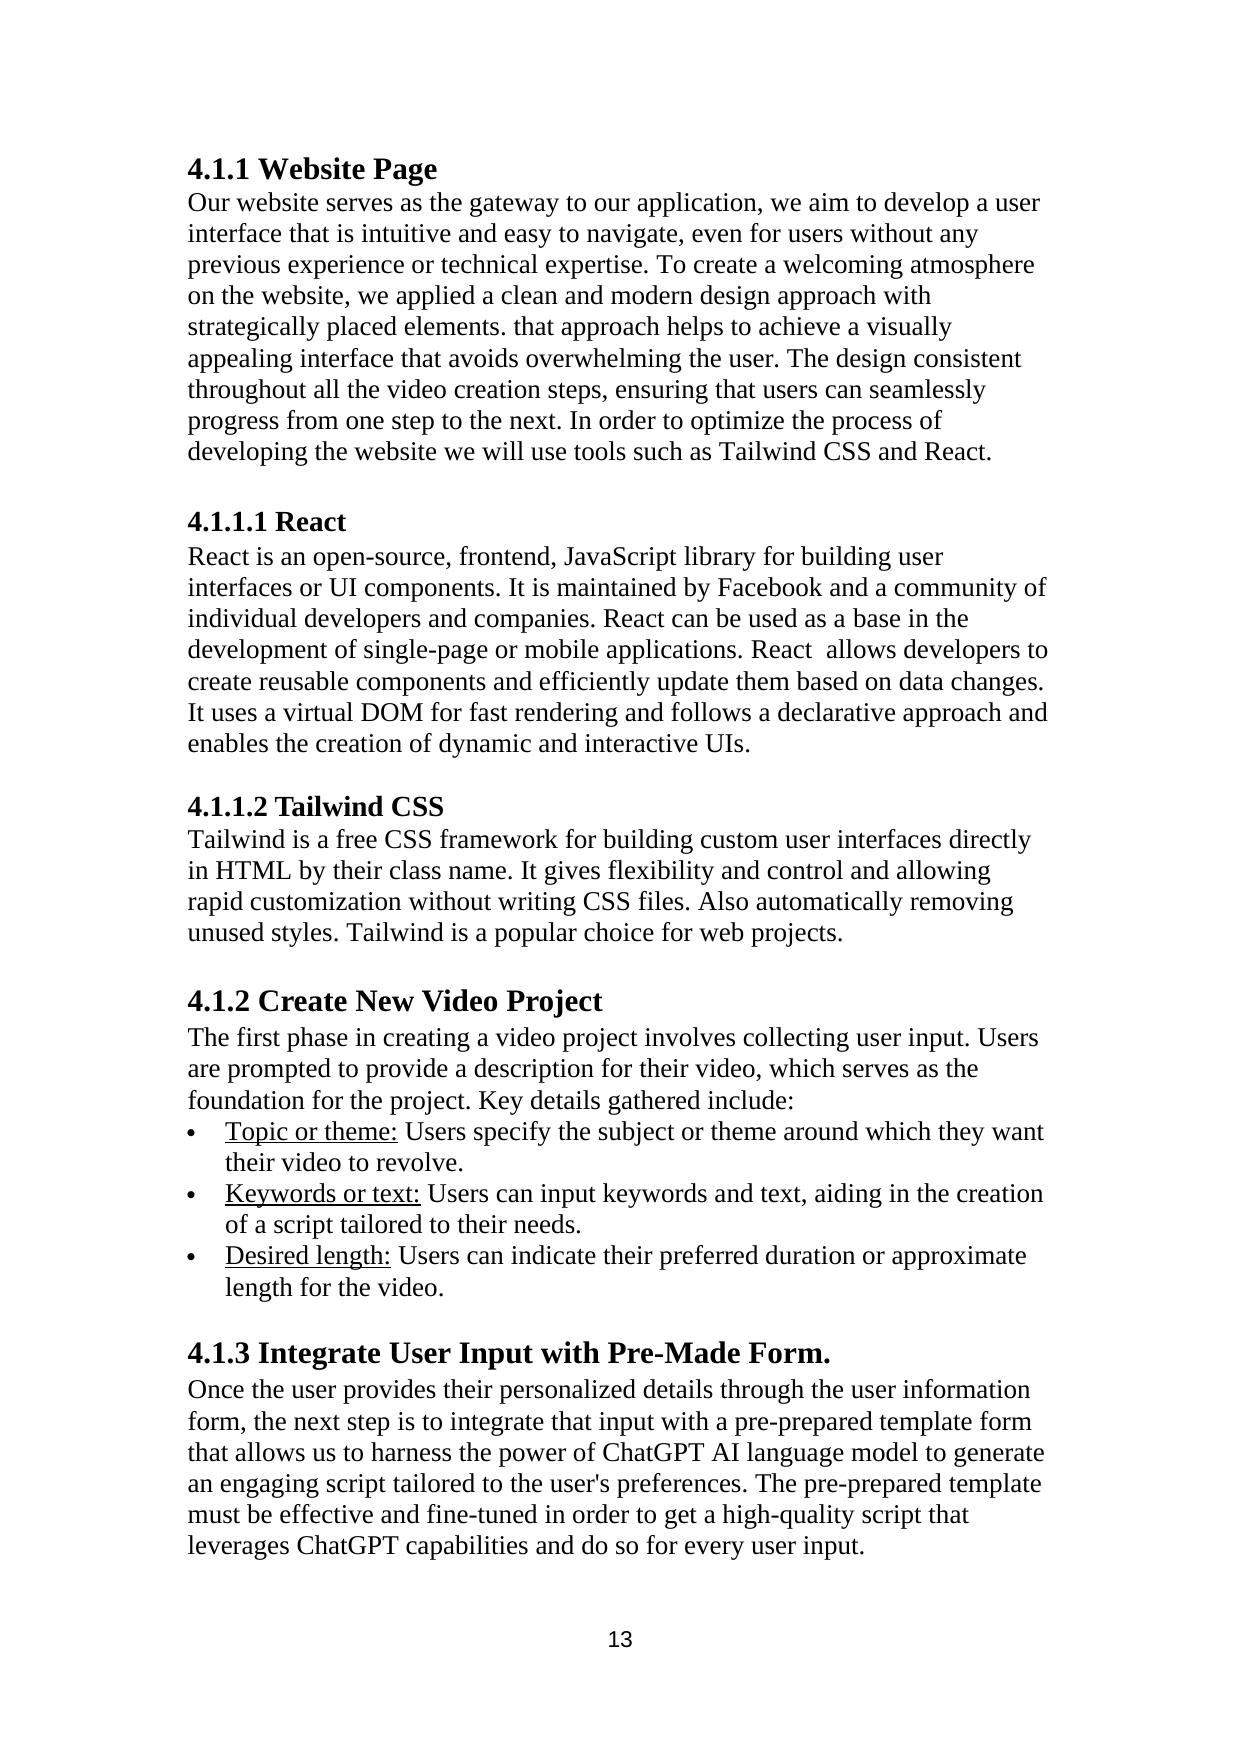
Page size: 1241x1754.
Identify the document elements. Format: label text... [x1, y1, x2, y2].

list Keywords or text: Users can input keywords and text, aiding in the creation of a script tailored to their needs. [187, 1177, 1053, 1239]
text React is an open-source, frontend, JavaScript library for building user interfaces or UI components. It is maintained by Facebook and a community of individual developers and companies. React can be used as a base in the development of single-page or mobile applications. React allows developers to create reusable components and efficiently update them based on data changes. It uses a virtual DOM for fast rendering and follows a declarative approach and enables the creation of dynamic and interactive UIs. 4.1.1.2 Tailwind CSS [187, 540, 1053, 823]
list Desired length: Users can indicate their preferred duration or approximate length for the video. [187, 1239, 1053, 1302]
list Topic or theme: Users specify the subject or theme around which they want their video to revolve. [187, 1115, 1053, 1177]
subtitle 4.1.1.1 React [187, 504, 1053, 537]
text Tailwind is a free CSS framework for building custom user interfaces directly in HTML by their class name. It gives flexibility and control and allowing rapid customization without writing CSS files. Also automatically removing unused styles. Tailwind is a popular choice for web projects. [187, 823, 1053, 947]
subtitle 4.1.2 Create New Video Project [187, 983, 1053, 1019]
text The first phase in creating a video project involves collecting user input. Users are prompted to provide a description for their video, which serves as the foundation for the project. Key details gathered include: [187, 1021, 1053, 1115]
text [187, 150, 1053, 466]
subtitle 4.1.3 Integrate User Input with Pre-Made Form. [187, 1335, 1053, 1371]
text Once the user provides their personalized details through the user information form, the next step is to integrate that input with a pre-prepared template form that allows us to harness the power of ChatGPT AI language model to generate an engaging script tailored to the user's preferences. The pre-prepared template must be effective and fine-tuned in order to get a high-quality script that leverages ChatGPT capabilities and do so for every user input. [187, 1373, 1053, 1560]
